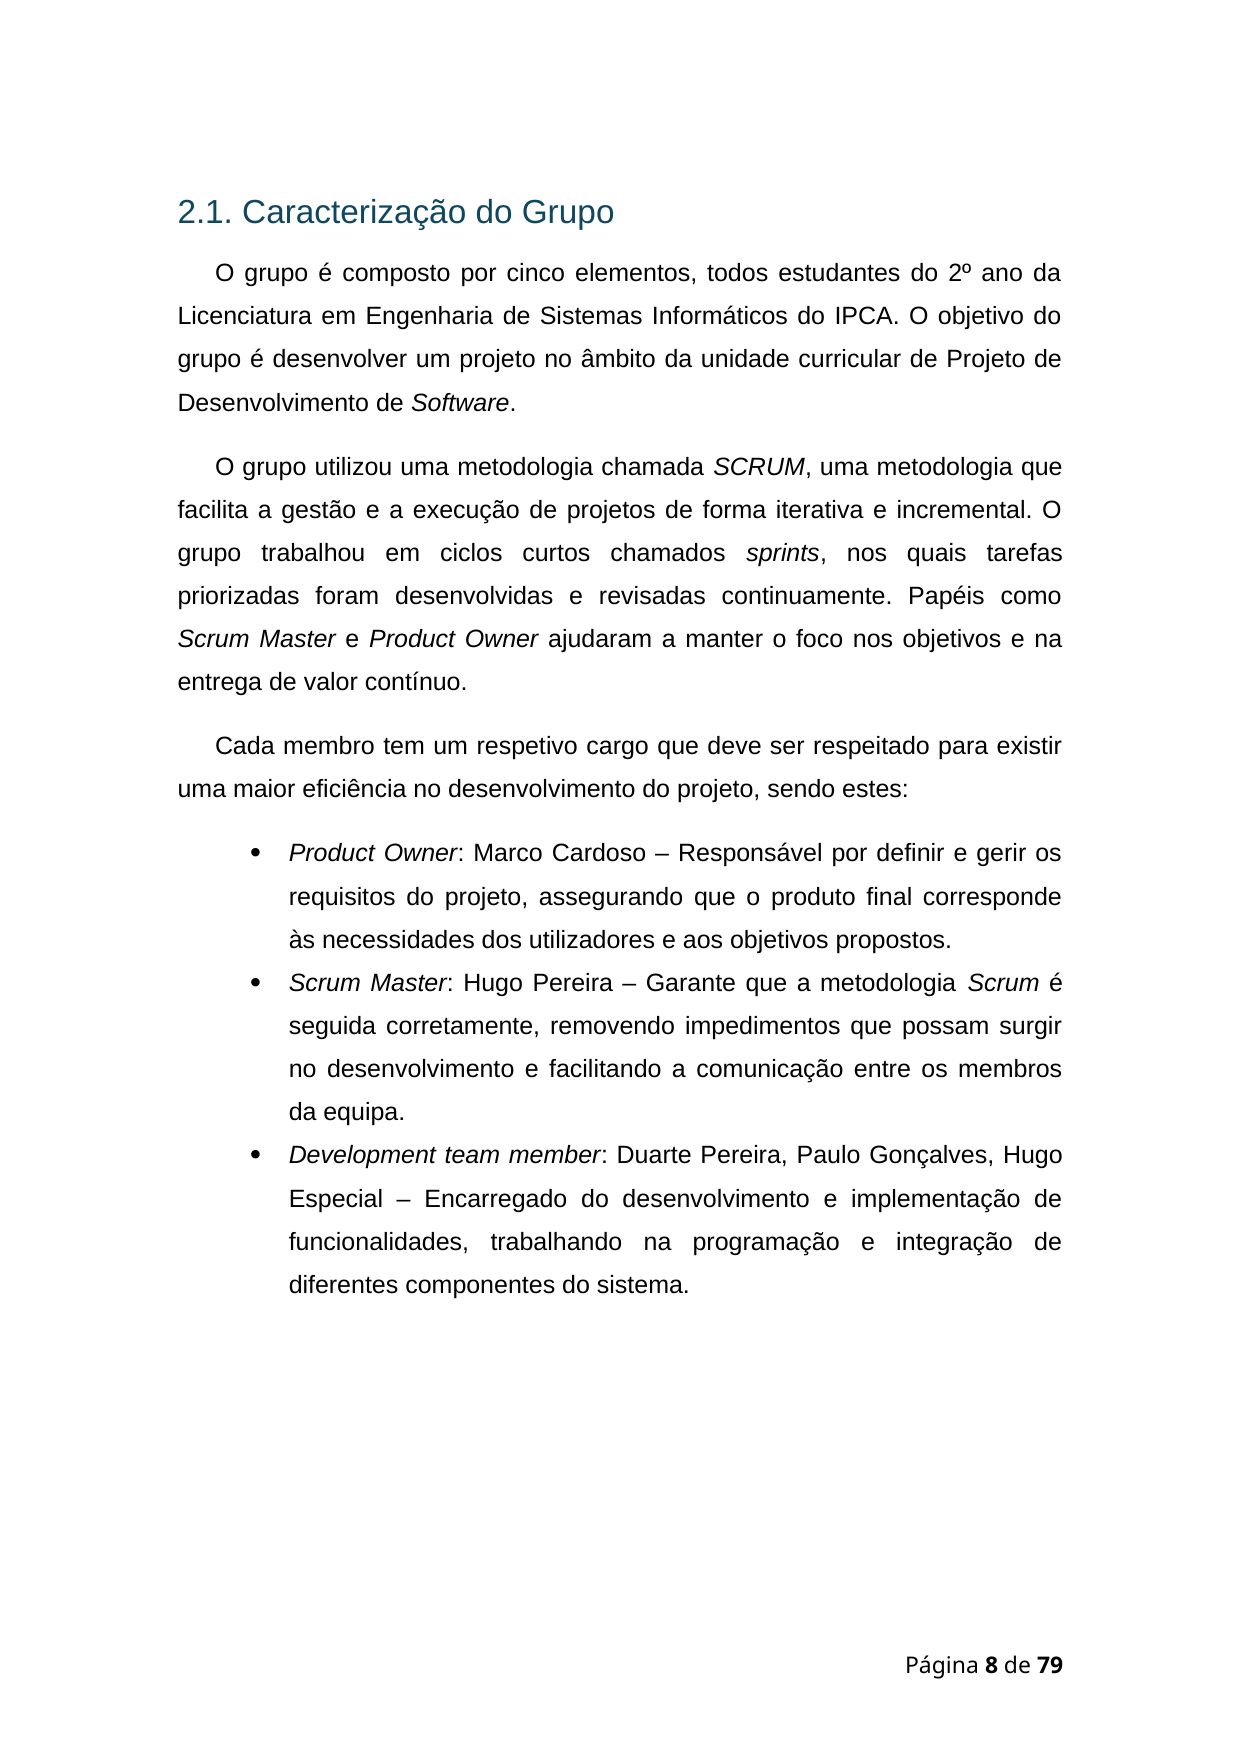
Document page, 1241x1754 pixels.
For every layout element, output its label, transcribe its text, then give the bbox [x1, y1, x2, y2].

text O grupo utilizou uma metodologia chamada SCRUM, uma metodologia que facilita a gestão e a execução de projetos de forma iterativa e incremental. O grupo trabalhou em ciclos curtos chamados sprints, nos quais tarefas priorizadas foram desenvolvidas e revisadas continuamente. Papéis como Scrum Master e Product Owner ajudaram a manter o foco nos objetivos e na entrega de valor contínuo. [177, 452, 1063, 696]
list Development team member: Duarte Pereira, Paulo Gonçalves, Hugo Especial – Encarregado do desenvolvimento e implementação de funcionalidades, trabalhando na programação e integração de diferentes componentes do sistema. [251, 1140, 1063, 1298]
subtitle 2.1. Caracterização do Grupo [177, 192, 1063, 231]
list Product Owner: Marco Cardoso – Responsável por definir e gerir os requisitos do projeto, assegurando que o produto final corresponde às necessidades dos utilizadores e aos objetivos propostos. [251, 838, 1063, 953]
text O grupo é composto por cinco elementos, todos estudantes do 2º ano da Licenciatura em Engenharia de Sistemas Informáticos do IPCA. O objetivo do grupo é desenvolver um projeto no âmbito da unidade curricular de Projeto de Desenvolvimento de Software. [177, 258, 1063, 416]
list Scrum Master: Hugo Pereira – Garante que a metodologia Scrum é seguida corretamente, removendo impedimentos que possam surgir no desenvolvimento e facilitando a comunicação entre os membros da equipa. [251, 968, 1063, 1126]
text Cada membro tem um respetivo cargo que deve ser respeitado para existir uma maior eficiência no desenvolvimento do projeto, sendo estes: [177, 731, 1063, 803]
